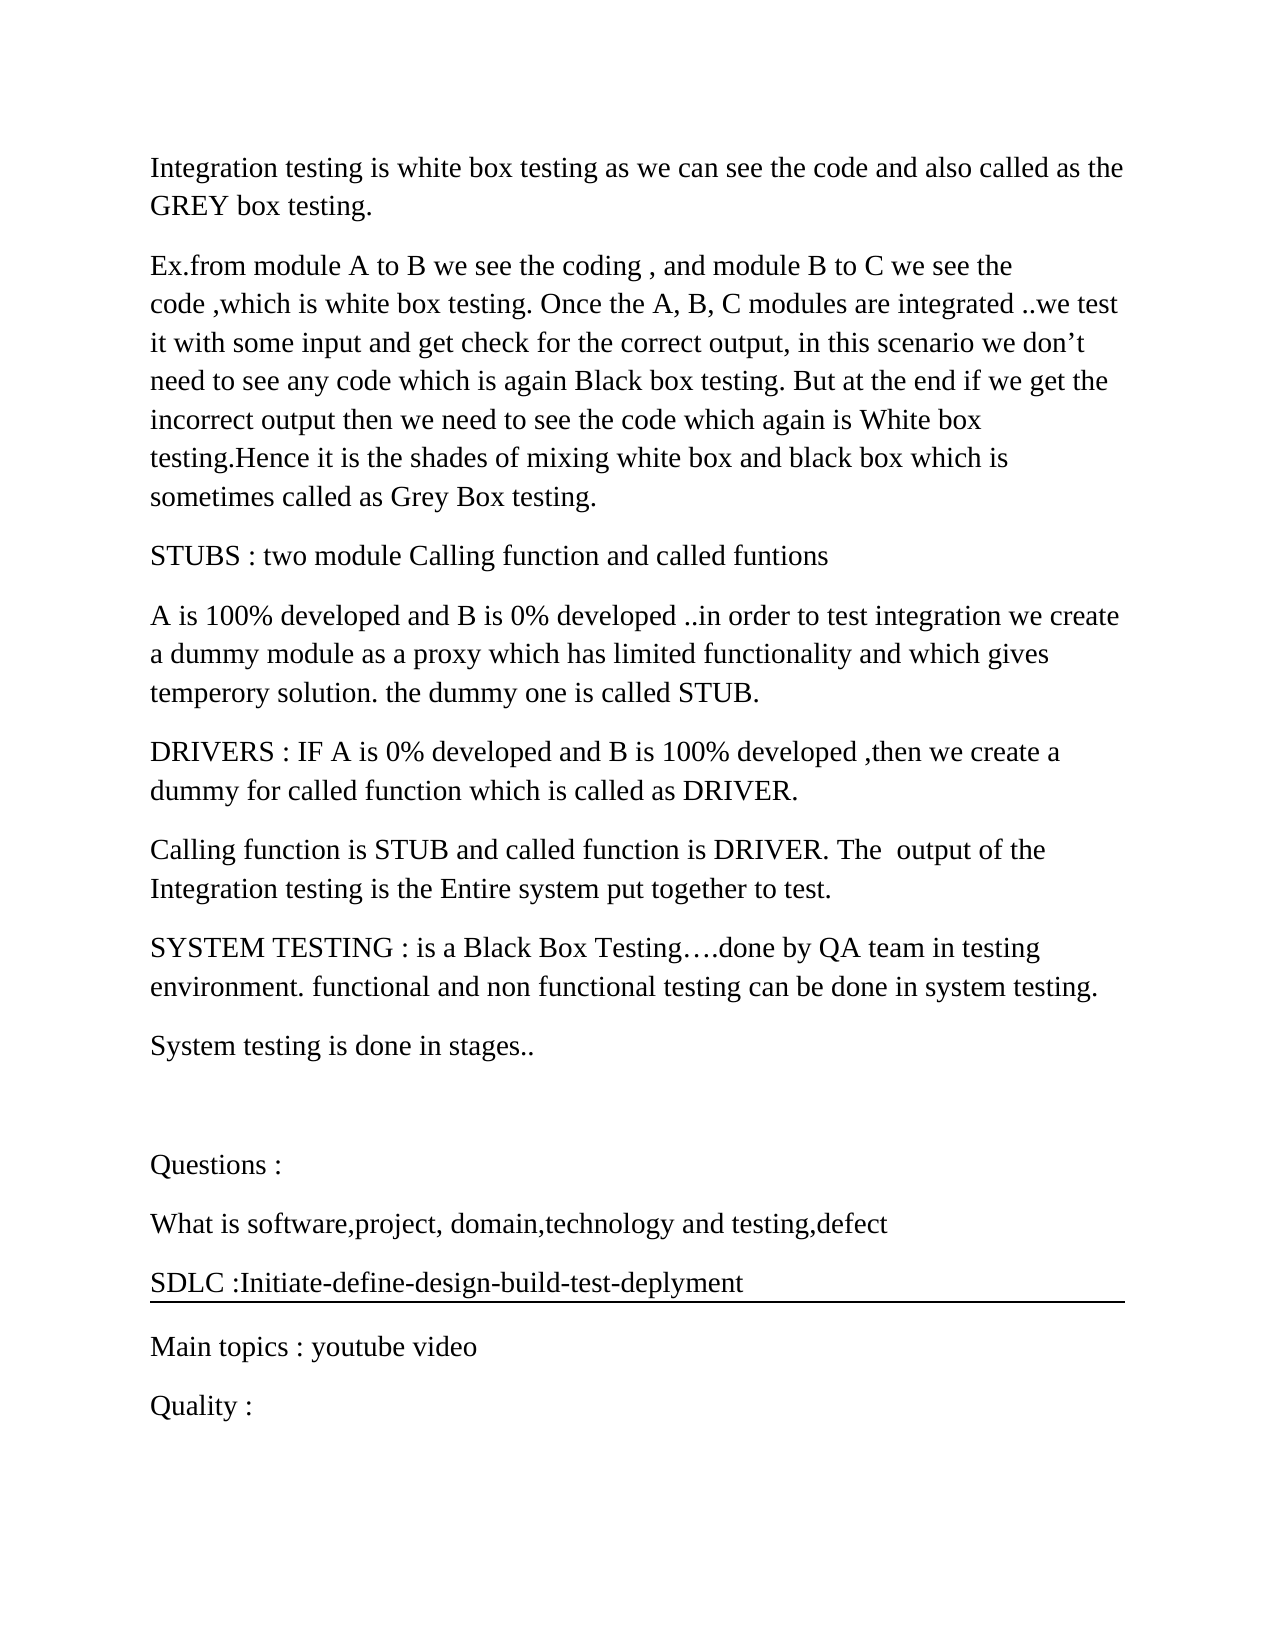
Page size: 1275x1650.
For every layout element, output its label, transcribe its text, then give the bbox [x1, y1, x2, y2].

text What is software,project, domain,technology and testing,defect [150, 1206, 1125, 1240]
text STUBS : two module Calling function and called funtions [150, 538, 1125, 572]
text System testing is done in stages.. [150, 1028, 1125, 1062]
text SDLC :Initiate-define-design-build-test-deplyment [150, 1266, 1125, 1301]
text SYSTEM TESTING : is a Black Box Testing….done by QA team in testing environment. functional and non functional testing can be done in system testing. [150, 930, 1125, 1002]
text Ex.from module A to B we see the coding , and module B to C we see the code ,which is white box testing. Once the A, B, C modules are integrated ..we test it with some input and get check for the correct output, in this scenario we don’t need to see any code which is again Black box testing. But at the end if we get the incorrect output then we need to see the code which again is White box testing.Hence it is the shades of mixing white box and black box which is sometimes called as Grey Box testing. [150, 248, 1125, 513]
text Quality : [150, 1388, 1125, 1422]
text Calling function is STUB and called function is DRIVER. The output of the Integration testing is the Entire system put together to test. [150, 832, 1125, 904]
text DRIVERS : IF A is 0% developed and B is 100% developed ,then we create a dummy for called function which is called as DRIVER. [150, 734, 1125, 806]
text Questions : [150, 1147, 1125, 1180]
text A is 100% developed and B is 0% developed ..in order to test integration we create a dummy module as a proxy which has limited functionality and which gives temperory solution. the dummy one is called STUB. [150, 598, 1125, 708]
text Main topics : youtube video [150, 1329, 1125, 1362]
text Integration testing is white box testing as we can see the code and also called as the GREY box testing. [150, 150, 1125, 222]
